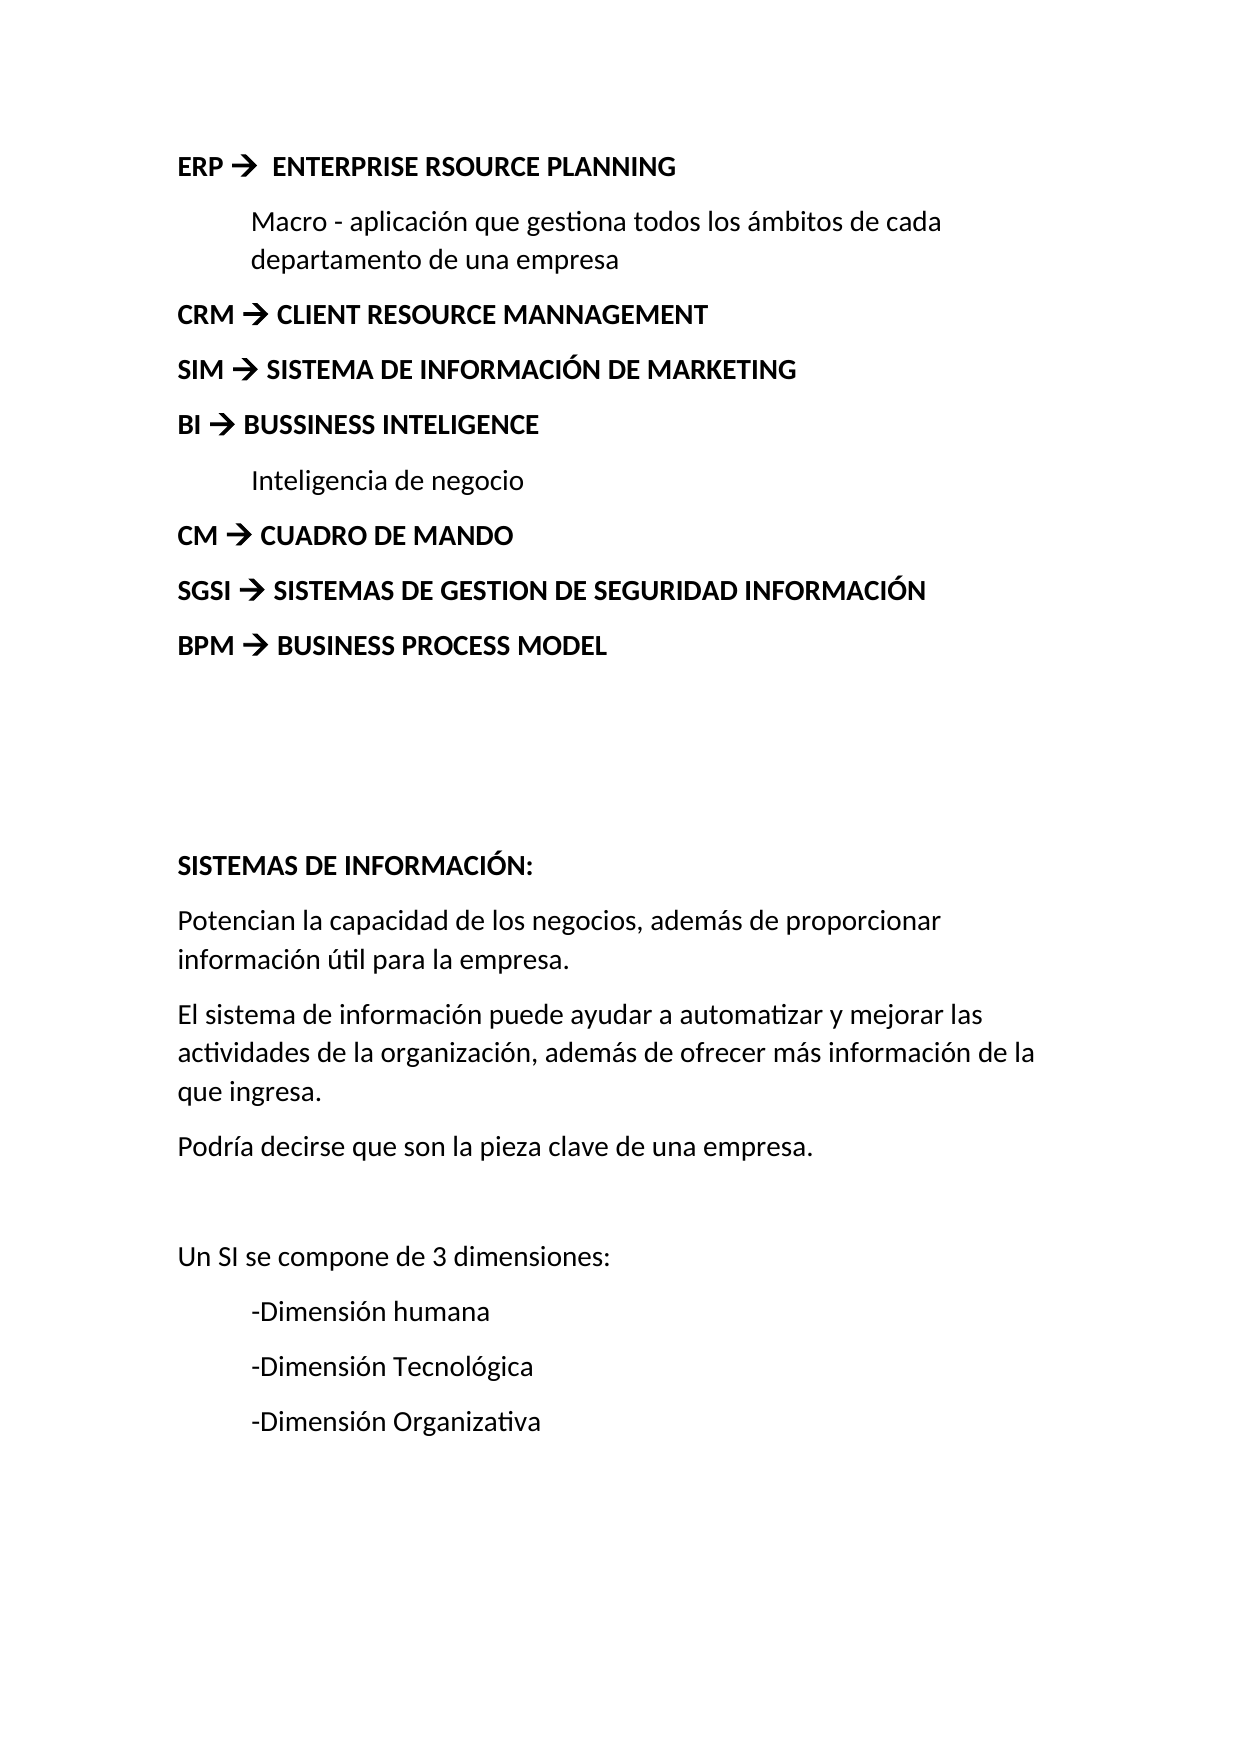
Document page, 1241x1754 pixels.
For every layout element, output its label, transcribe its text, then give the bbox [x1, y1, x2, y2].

text Potencian la capacidad de los negocios, además de proporcionar información útil para la empresa. [177, 902, 1063, 976]
text BI BUSSINESS INTELIGENCE [177, 406, 1063, 442]
text -Dimensión Organizativa [177, 1403, 1063, 1439]
text Un SI se compone de 3 dimensiones: [177, 1238, 1063, 1274]
text -Dimensión Tecnológica [177, 1348, 1063, 1384]
text SISTEMAS DE INFORMACIÓN: [177, 847, 1063, 883]
text Podría decirse que son la pieza clave de una empresa. [177, 1128, 1063, 1163]
text -Dimensión humana [177, 1293, 1063, 1329]
text Inteligencia de negocio [177, 462, 1063, 497]
text SIM SISTEMA DE INFORMACIÓN DE MARKETING [177, 351, 1063, 387]
text BPM BUSINESS PROCESS MODEL [177, 627, 1063, 662]
text Macro - aplicación que gestiona todos los ámbitos de cada departamento de una empresa [251, 203, 1063, 277]
text CRM CLIENT RESOURCE MANNAGEMENT [177, 296, 1063, 332]
text CM CUADRO DE MANDO [177, 517, 1063, 552]
text SGSI SISTEMAS DE GESTION DE SEGURIDAD INFORMACIÓN [177, 572, 1063, 607]
text ERP ENTERPRISE RSOURCE PLANNING [177, 148, 1063, 183]
text El sistema de información puede ayudar a automatizar y mejorar las actividades de la organización, además de ofrecer más información de la que ingresa. [177, 996, 1063, 1108]
